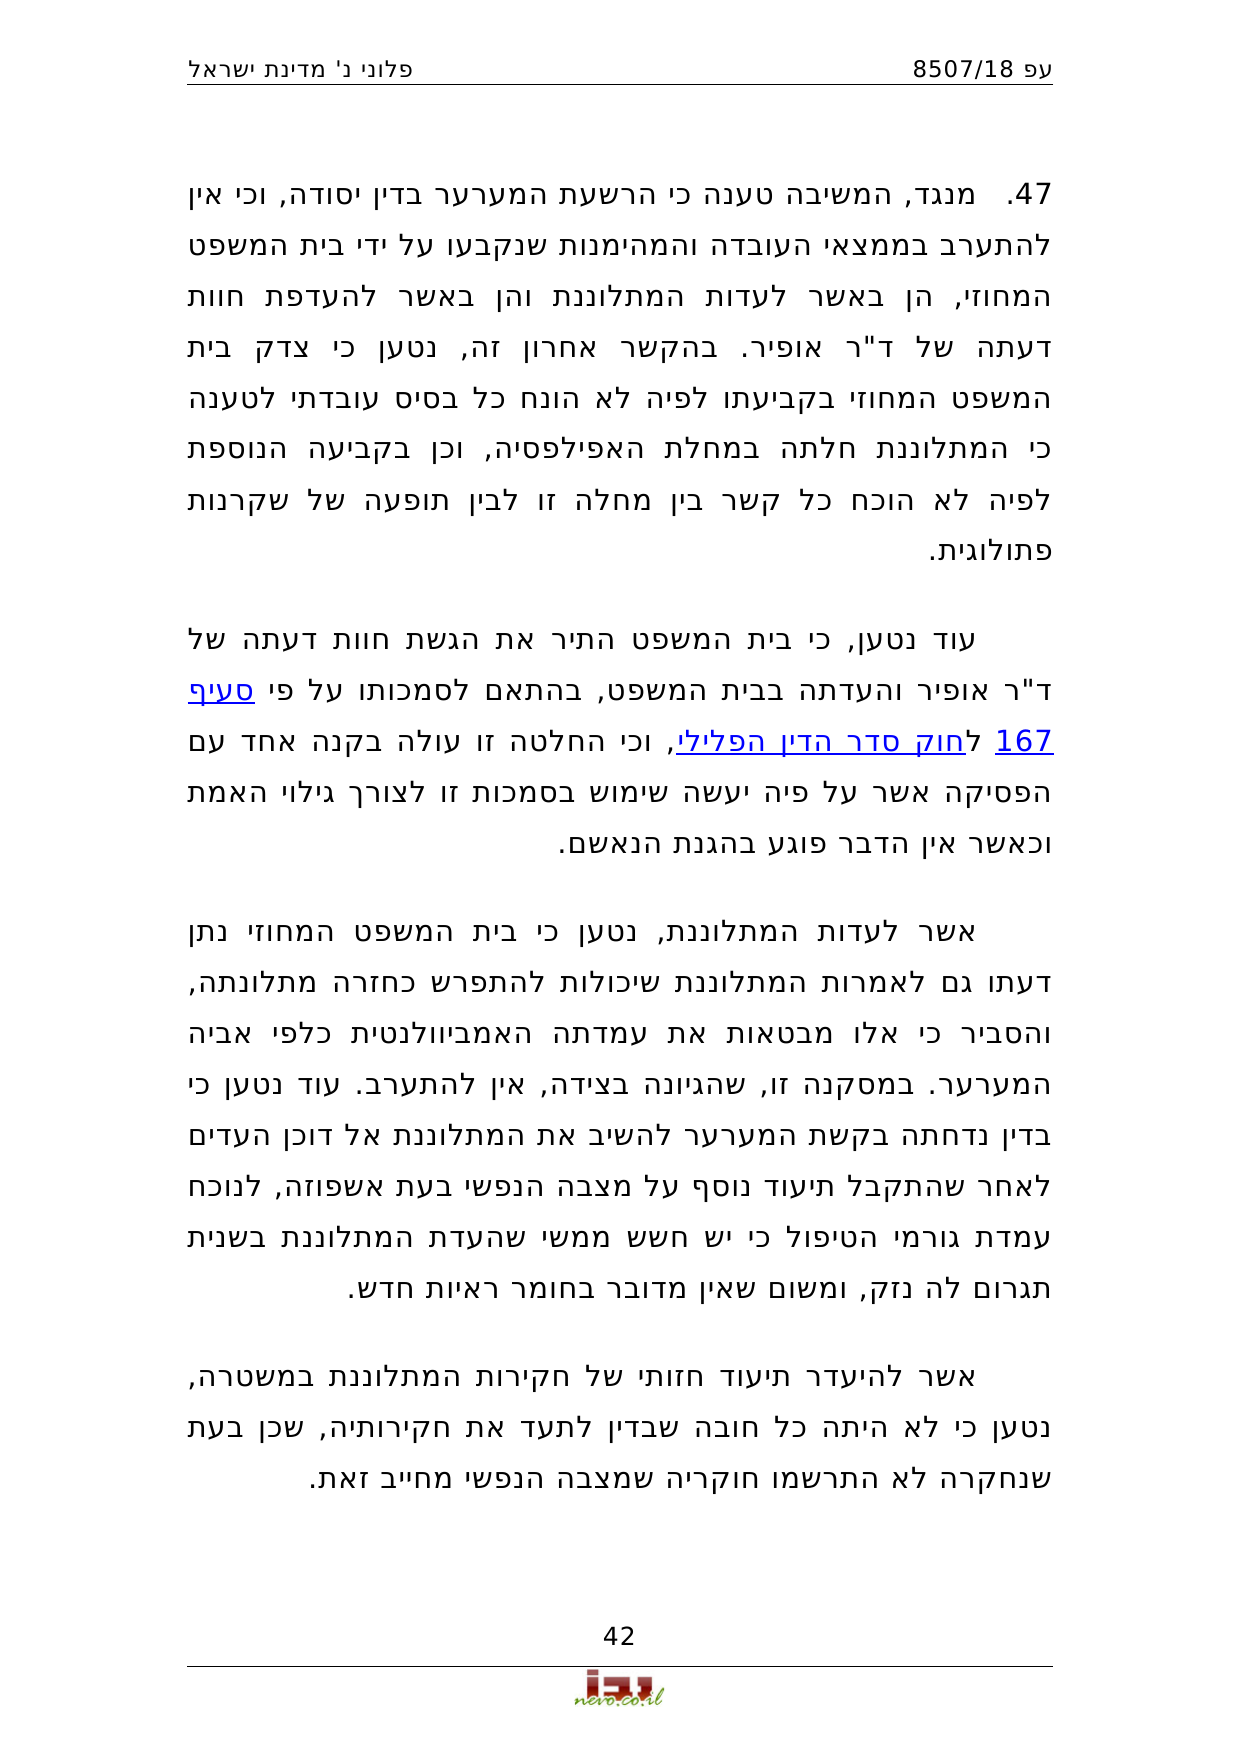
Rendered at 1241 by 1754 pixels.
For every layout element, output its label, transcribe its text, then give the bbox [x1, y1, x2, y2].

picture [574, 1669, 666, 1707]
text עוד נטען, כי בית המשפט התיר את הגשת חוות דעתה של ד"ר אופיר והעדתה בבית המשפט, בהתאם לסמכותו על פי סעיף 167 לחוק סדר הדין הפלילי, וכי החלטה זו עולה בקנה אחד עם הפסיקה אשר על פיה יעשה שימוש בסמכות זו לצורך גילוי האמת וכאשר אין הדבר פוגע בהגנת הנאשם. [187, 622, 1053, 860]
text 47. מנגד, המשיבה טענה כי הרשעת המערער בדין יסודה, וכי אין להתערב בממצאי העובדה והמהימנות שנקבעו על ידי בית המשפט המחוזי, הן באשר לעדות המתלוננת והן באשר להעדפת חוות דעתה של ד"ר אופיר. בהקשר אחרון זה, נטען כי צדק בית המשפט המחוזי בקביעתו לפיה לא הונח כל בסיס עובדתי לטענה כי המתלוננת חלתה במחלת האפילפסיה, וכן בקביעה הנוספת לפיה לא הוכח כל קשר בין מחלה זו לבין תופעה של שקרנות פתולוגית. [187, 177, 1053, 568]
text אשר להיעדר תיעוד חזותי של חקירות המתלוננת במשטרה, נטען כי לא היתה כל חובה שבדין לתעד את חקירותיה, שכן בעת שנחקרה לא התרשמו חוקריה שמצבה הנפשי מחייב זאת. [187, 1359, 1053, 1495]
text אשר לעדות המתלוננת, נטען כי בית המשפט המחוזי נתן דעתו גם לאמרות המתלוננת שיכולות להתפרש כחזרה מתלונתה, והסביר כי אלו מבטאות את עמדתה האמביוולנטית כלפי אביה המערער. במסקנה זו, שהגיונה בצידה, אין להתערב. עוד נטען כי בדין נדחתה בקשת המערער להשיב את המתלוננת אל דוכן העדים לאחר שהתקבל תיעוד נוסף על מצבה הנפשי בעת אשפוזה, לנוכח עמדת גורמי הטיפול כי יש חשש ממשי שהעדת המתלוננת בשנית תגרום לה נזק, ומשום שאין מדובר בחומר ראיות חדש. [187, 914, 1053, 1305]
